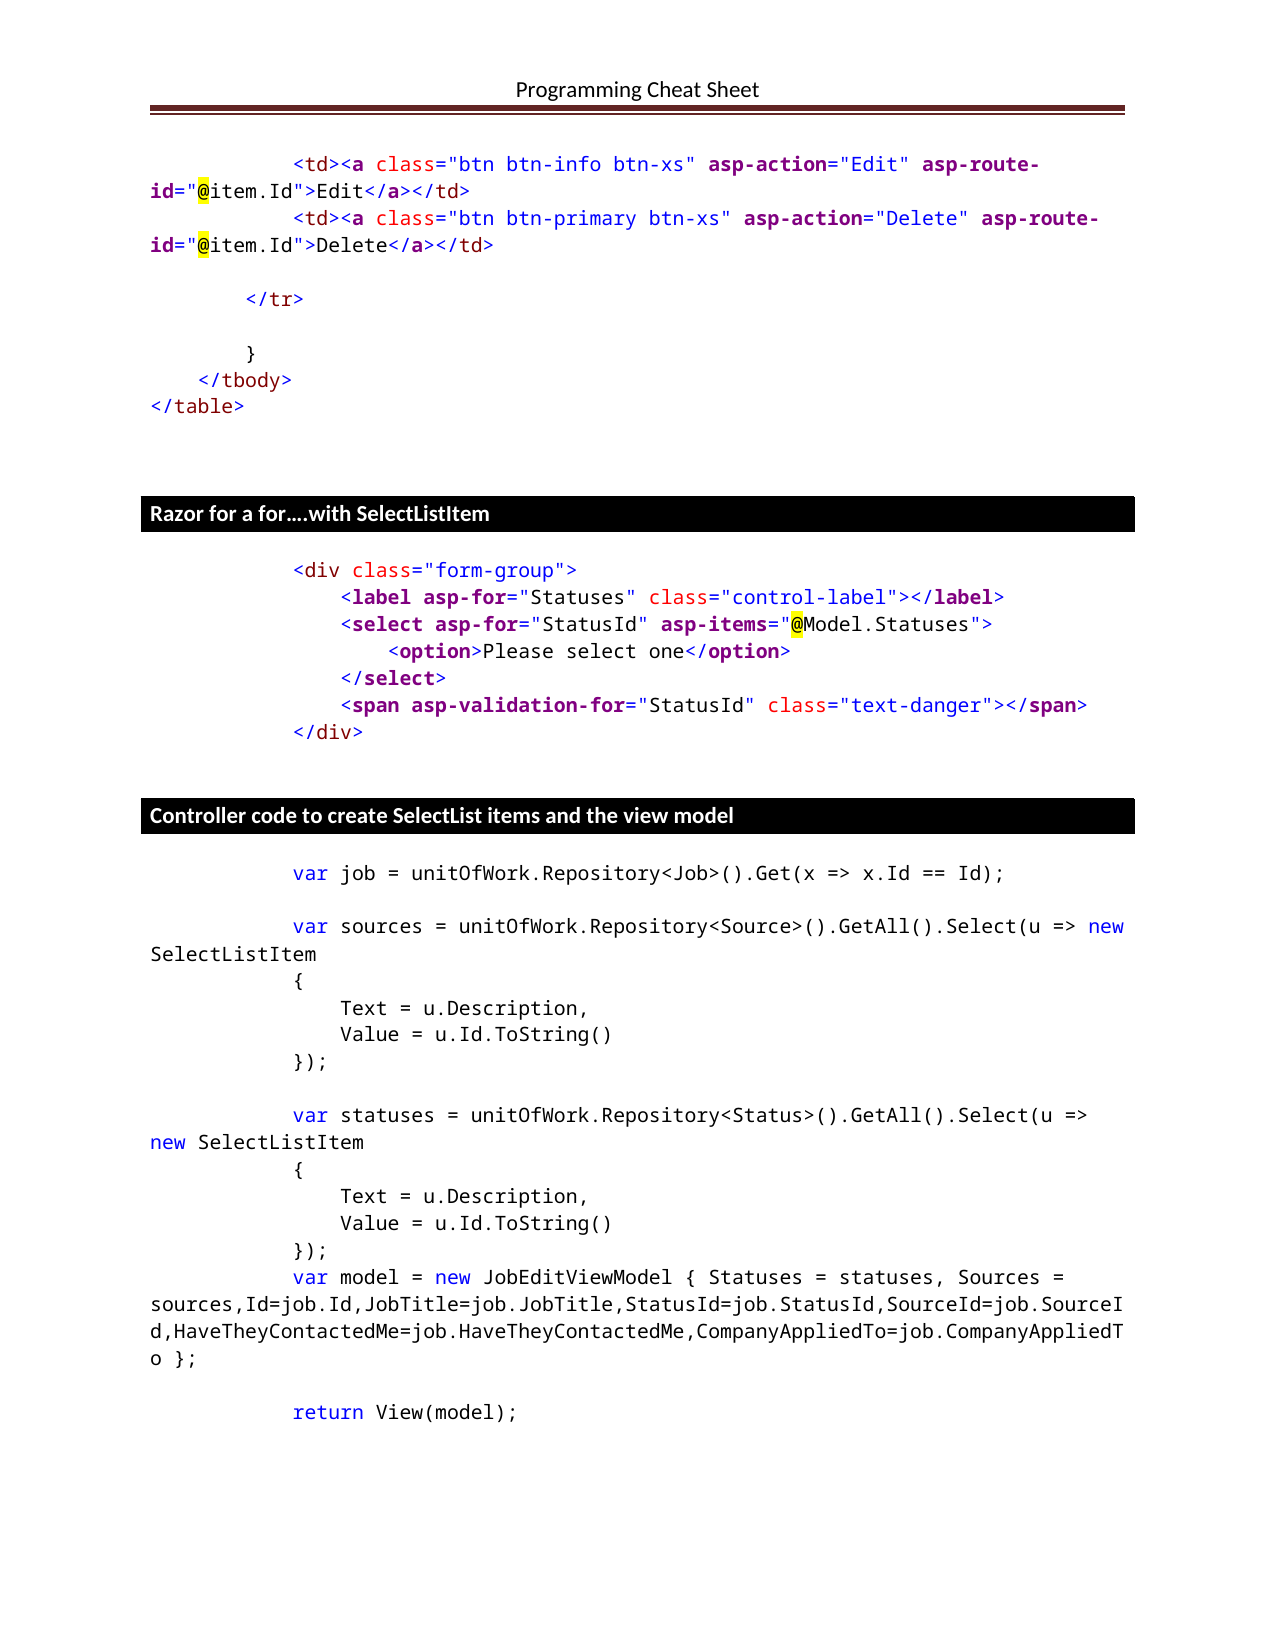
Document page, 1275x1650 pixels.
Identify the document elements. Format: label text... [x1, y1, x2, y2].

text } [150, 339, 1125, 366]
text var model = new JobEditViewModel { Statuses = statuses, Sources = sources,Id=job.Id,JobTitle=job.JobTitle,StatusId=job.StatusId,SourceId=job.SourceId,HaveTheyContactedMe=job.HaveTheyContactedMe,CompanyAppliedTo=job.CompanyAppliedTo }; [150, 1263, 1125, 1371]
text { [150, 967, 1125, 994]
text Controller code to create SelectList items and the view model [142, 800, 1133, 832]
text <select asp-for="StatusId" asp-items="@Model.Statuses"> [803, 611, 1125, 638]
text <label asp-for="Statuses" class="control-label"></label> [150, 584, 1125, 611]
text </select> [150, 664, 1125, 692]
text var sources = unitOfWork.Repository<Source>().GetAll().Select(u => new SelectListItem [150, 913, 1125, 967]
text Razor for a for….with SelectListItem [142, 498, 1133, 530]
text var statuses = unitOfWork.Repository<Status>().GetAll().Select(u => new SelectListItem [150, 1102, 1125, 1156]
text <td><a class="btn btn-info btn-xs" asp-action="Edit" asp-route-id="@item.Id">Edit</a></td> [150, 150, 1125, 204]
text </div> [150, 718, 1125, 746]
text }); [150, 1048, 1125, 1075]
text </tbody> [150, 366, 1125, 393]
text </table> [150, 393, 1125, 420]
text Text = u.Description, [150, 1183, 1125, 1209]
text </tr> [150, 285, 1125, 312]
text Value = u.Id.ToString() [150, 1209, 1125, 1237]
text return View(model); [150, 1398, 1125, 1425]
text <td><a class="btn btn-primary btn-xs" asp-action="Delete" asp-route-id="@item.Id">Delete</a></td> [150, 204, 1125, 258]
text <select asp-for="StatusId" asp-items="@Model.Statuses"> [150, 611, 791, 638]
text var job = unitOfWork.Repository<Job>().Get(x => x.Id == Id); [150, 859, 1125, 886]
text { [150, 1156, 1125, 1183]
text <option>Please select one</option> [150, 638, 1125, 664]
text Value = u.Id.ToString() [150, 1021, 1125, 1048]
text }); [150, 1237, 1125, 1263]
text Text = u.Description, [150, 994, 1125, 1021]
text <span asp-validation-for="StatusId" class="text-danger"></span> [150, 692, 1125, 718]
text <div class="form-group"> [150, 557, 1125, 584]
